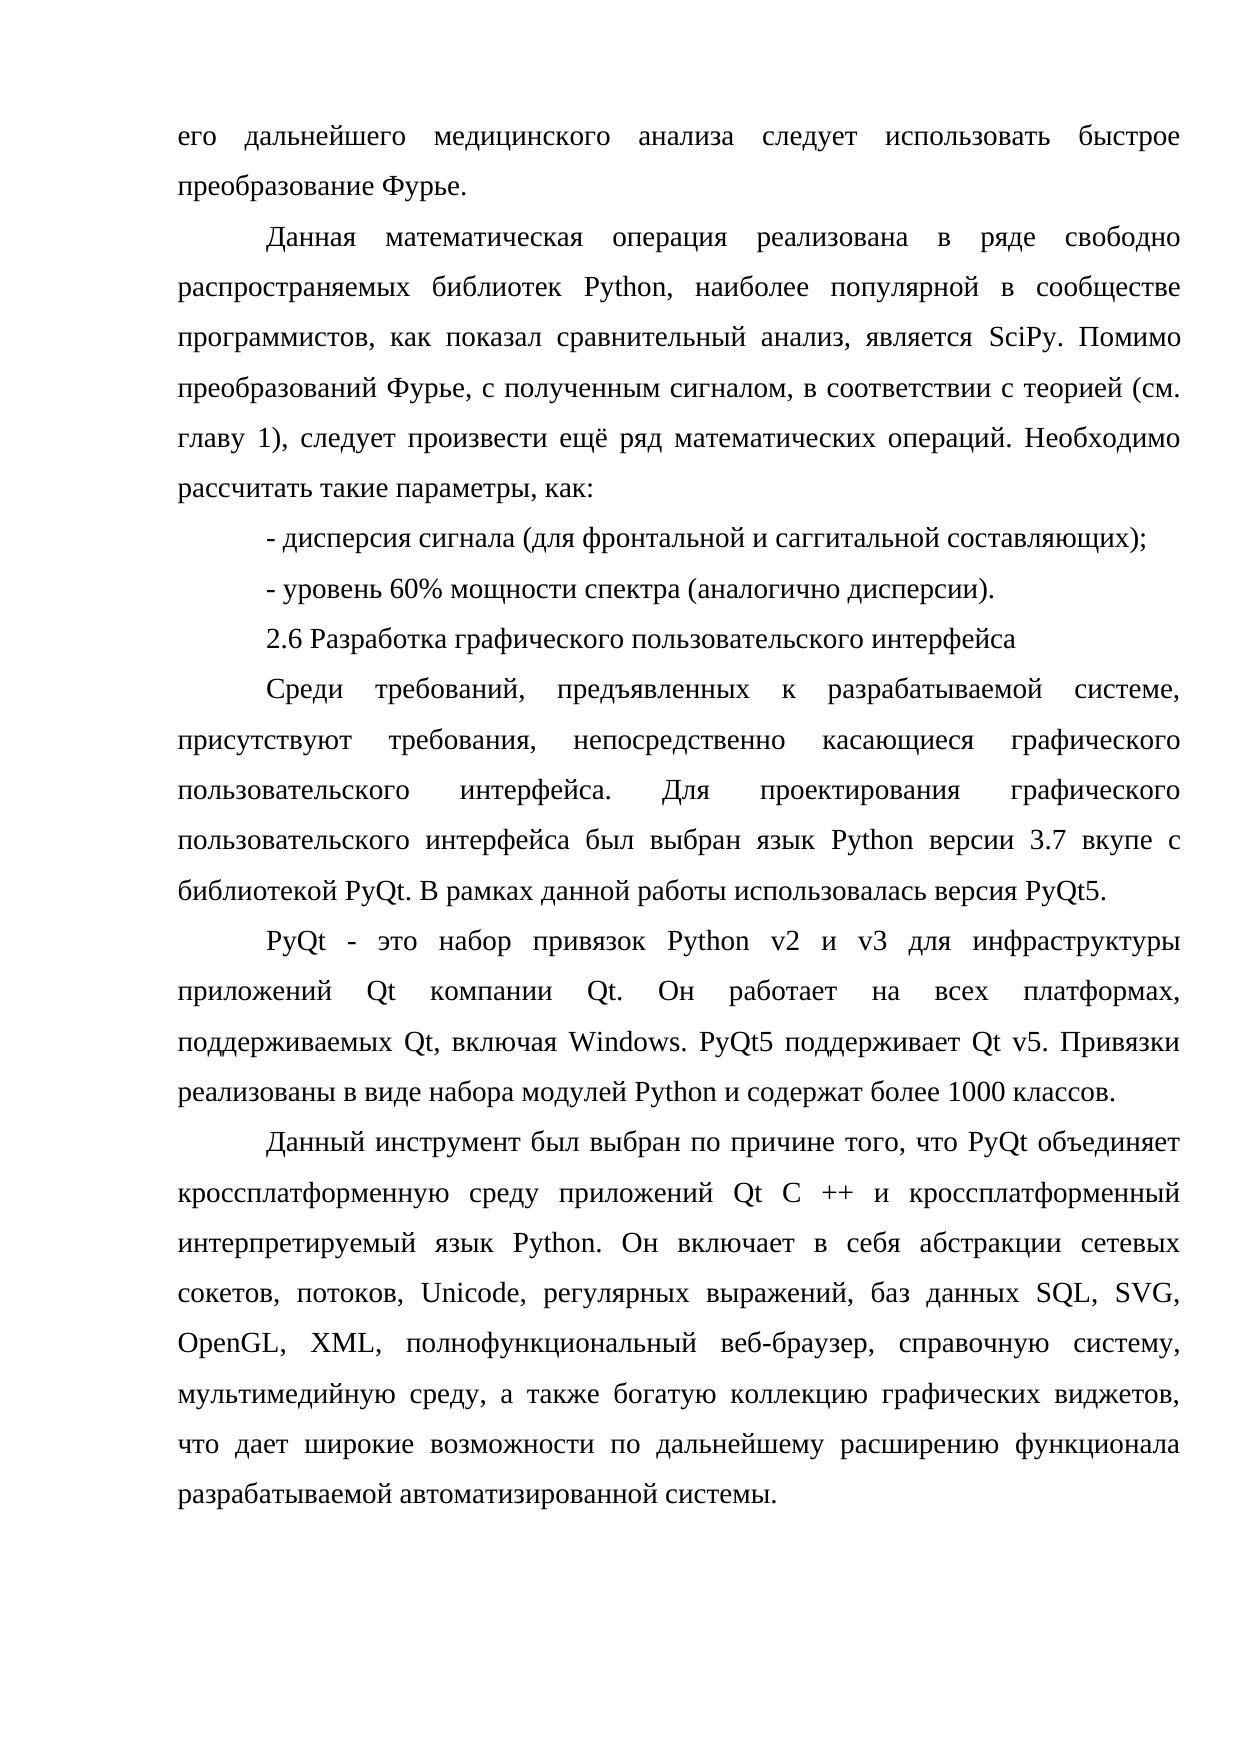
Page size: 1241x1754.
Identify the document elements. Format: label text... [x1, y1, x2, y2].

text - дисперсия сигнала (для фронтальной и саггитальной составляющих); [177, 521, 1181, 554]
text PyQt - это набор привязок Python v2 и v3 для инфраструктуры приложений Qt компании Qt. Он работает на всех платформах, поддерживаемых Qt, включая Windows. PyQt5 поддерживает Qt v5. Привязки реализованы в виде набора модулей Python и содержат более 1000 классов. [177, 923, 1181, 1108]
text Данная математическая операция реализована в ряде свободно распространяемых библиотек Python, наиболее популярной в сообществе программистов, как показал сравнительный анализ, является SciPy. Помимо преобразований Фурье, с полученным сигналом, в соответствии с теорией (см. главу 1), следует произвести ещё ряд математических операций. Необходимо рассчитать такие параметры, как: [177, 219, 1181, 504]
text - уровень 60% мощности спектра (аналогично дисперсии). [177, 571, 1181, 604]
text Среди требований, предъявленных к разрабатываемой системе, присутствуют требования, непосредственно касающиеся графического пользовательского интерфейса. Для проектирования графического пользовательского интерфейса был выбран язык Python версии 3.7 вкупе c библиотекой PyQt. В рамках данной работы использовалась версия PyQt5. [177, 672, 1181, 906]
list 2.6 Разработка графического пользовательского интерфейса [266, 621, 1181, 655]
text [177, 118, 1181, 202]
text Данный инструмент был выбран по причине того, что PyQt объединяет кроссплатформенную среду приложений Qt C ++ и кроссплатформенный интерпретируемый язык Python. Он включает в себя абстракции сетевых сокетов, потоков, Unicode, регулярных выражений, баз данных SQL, SVG, OpenGL, XML, полнофункциональный веб-браузер, справочную систему, мультимедийную среду, а также богатую коллекцию графических виджетов, что дает широкие возможности по дальнейшему расширению функционала разрабатываемой автоматизированной системы. [177, 1124, 1181, 1510]
